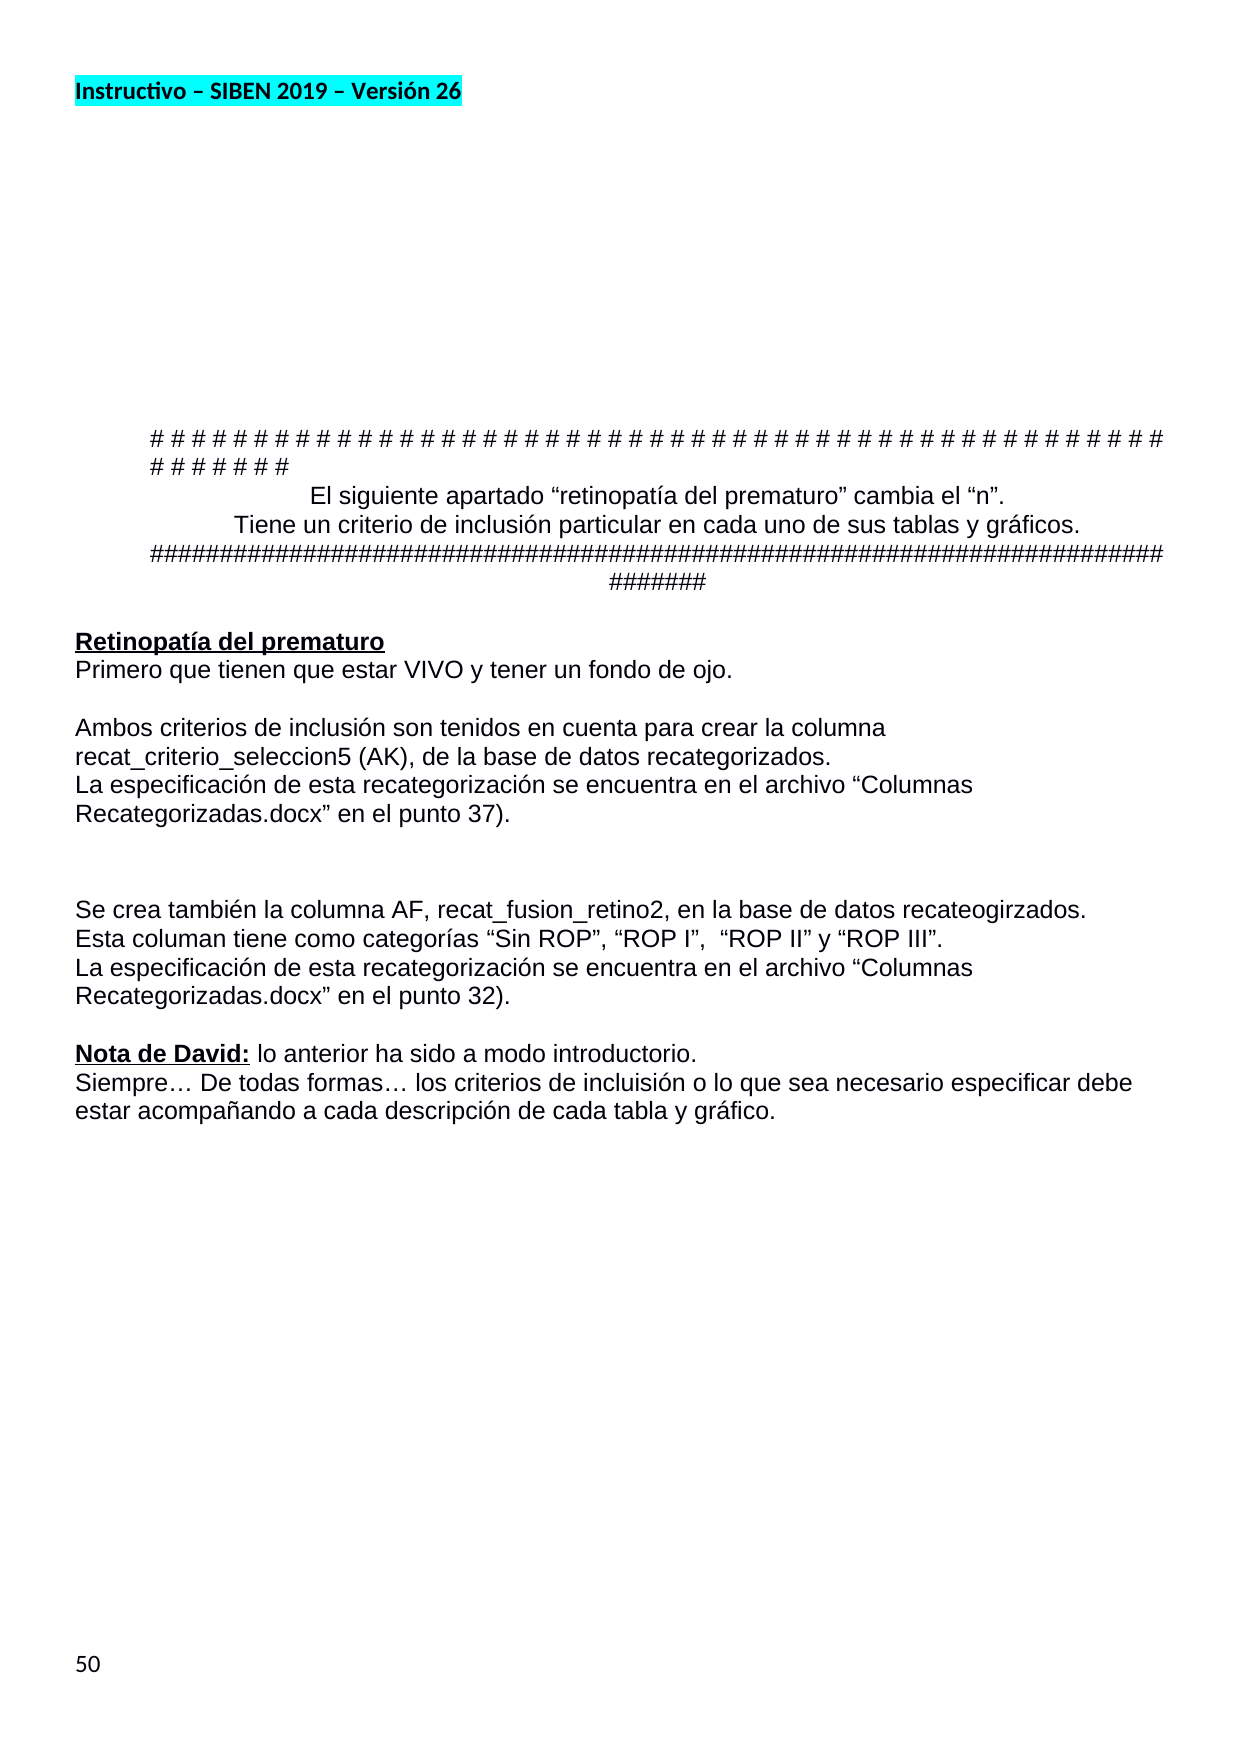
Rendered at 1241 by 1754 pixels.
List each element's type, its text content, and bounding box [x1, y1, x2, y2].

text Primero que tienen que estar VIVO y tener un fondo de ojo. Ambos criterios de inclusión son tenidos en cuenta para crear la columna recat_criterio_seleccion5 (AK), de la base de datos recategorizados. La especificación de esta recategorización se encuentra en el archivo “Columnas Recategorizadas.docx” en el punto 37). [75, 655, 1165, 828]
text Se crea también la columna AF, recat_fusion_retino2, en la base de datos recateogirzados. Esta columan tiene como categorías “Sin ROP”, “ROP I”, “ROP II” y “ROP III”. La especificación de esta recategorización se encuentra en el archivo “Columnas Recategorizadas.docx” en el punto 32). [75, 895, 1165, 1010]
text Retinopatía del prematuro [75, 627, 1165, 655]
list # # # # # # # # # # # # # # # # # # # # # # # # # # # # # # # # # # # # # # # # # # # # # # # # # # # # # # # # [150, 423, 1165, 481]
text Nota de David: lo anterior ha sido a modo introductorio. Siempre… De todas formas… los criterios de incluisión o lo que sea necesario especificar debe estar acompañando a cada descripción de cada tabla y gráfico. [75, 1010, 1165, 1156]
list El siguiente apartado “retinopatía del prematuro” cambia el “n”. Tiene un criterio de inclusión particular en cada uno de sus tablas y gráficos. ################################################################################ [150, 481, 1165, 627]
